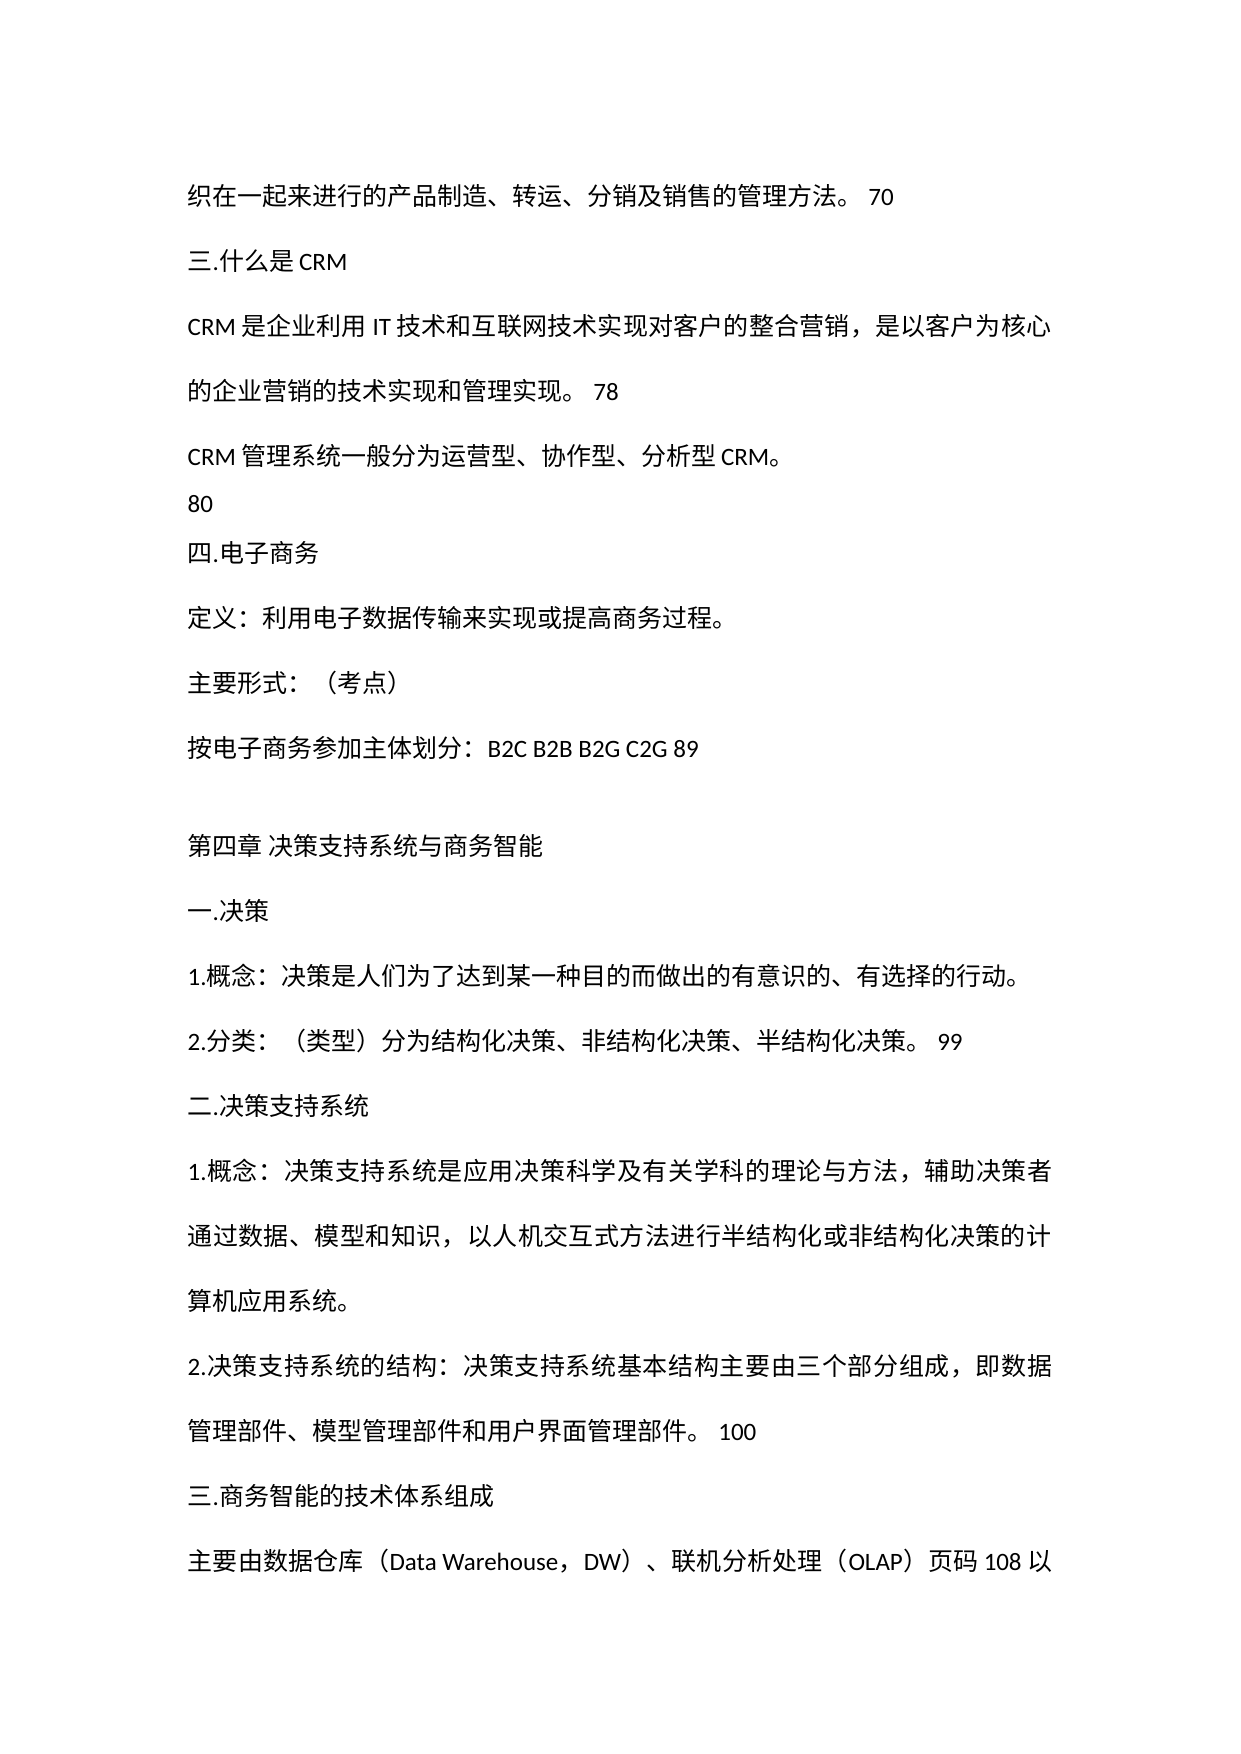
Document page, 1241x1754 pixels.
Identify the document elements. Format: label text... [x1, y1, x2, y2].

list 主要形式：（考点） [187, 649, 1053, 714]
list 三.商务智能的技术体系组成 [187, 1462, 1053, 1527]
list 四.电子商务 [187, 519, 1053, 584]
list CRM是企业利用IT技术和互联网技术实现对客户的整合营销，是以客户为核心的企业营销的技术实现和管理实现。 78 [187, 292, 1053, 422]
list 80 [187, 487, 1053, 519]
list 三.什么是CRM [187, 227, 1053, 292]
list CRM管理系统一般分为运营型、协作型、分析型CRM。 [187, 422, 1053, 487]
list 1.概念：决策是人们为了达到某一种目的而做出的有意识的、有选择的行动。 [187, 942, 1053, 1007]
list 按电子商务参加主体划分：B2C B2B B2G C2G 89 [187, 714, 1053, 779]
list 2.决策支持系统的结构：决策支持系统基本结构主要由三个部分组成，即数据管理部件、模型管理部件和用户界面管理部件。 100 [187, 1332, 1053, 1462]
list 2.分类：（类型）分为结构化决策、非结构化决策、半结构化决策。 99 [187, 1007, 1053, 1072]
list 定义：利用电子数据传输来实现或提高商务过程。 [187, 584, 1053, 649]
list 1.概念：决策支持系统是应用决策科学及有关学科的理论与方法，辅助决策者通过数据、模型和知识，以人机交互式方法进行半结构化或非结构化决策的计算机应用系统。 [187, 1137, 1053, 1332]
list 一.决策 [187, 877, 1053, 942]
list 二.决策支持系统 [187, 1072, 1053, 1137]
list 第四章 决策支持系统与商务智能 [187, 812, 1053, 877]
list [187, 1527, 1053, 1592]
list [187, 162, 1053, 227]
